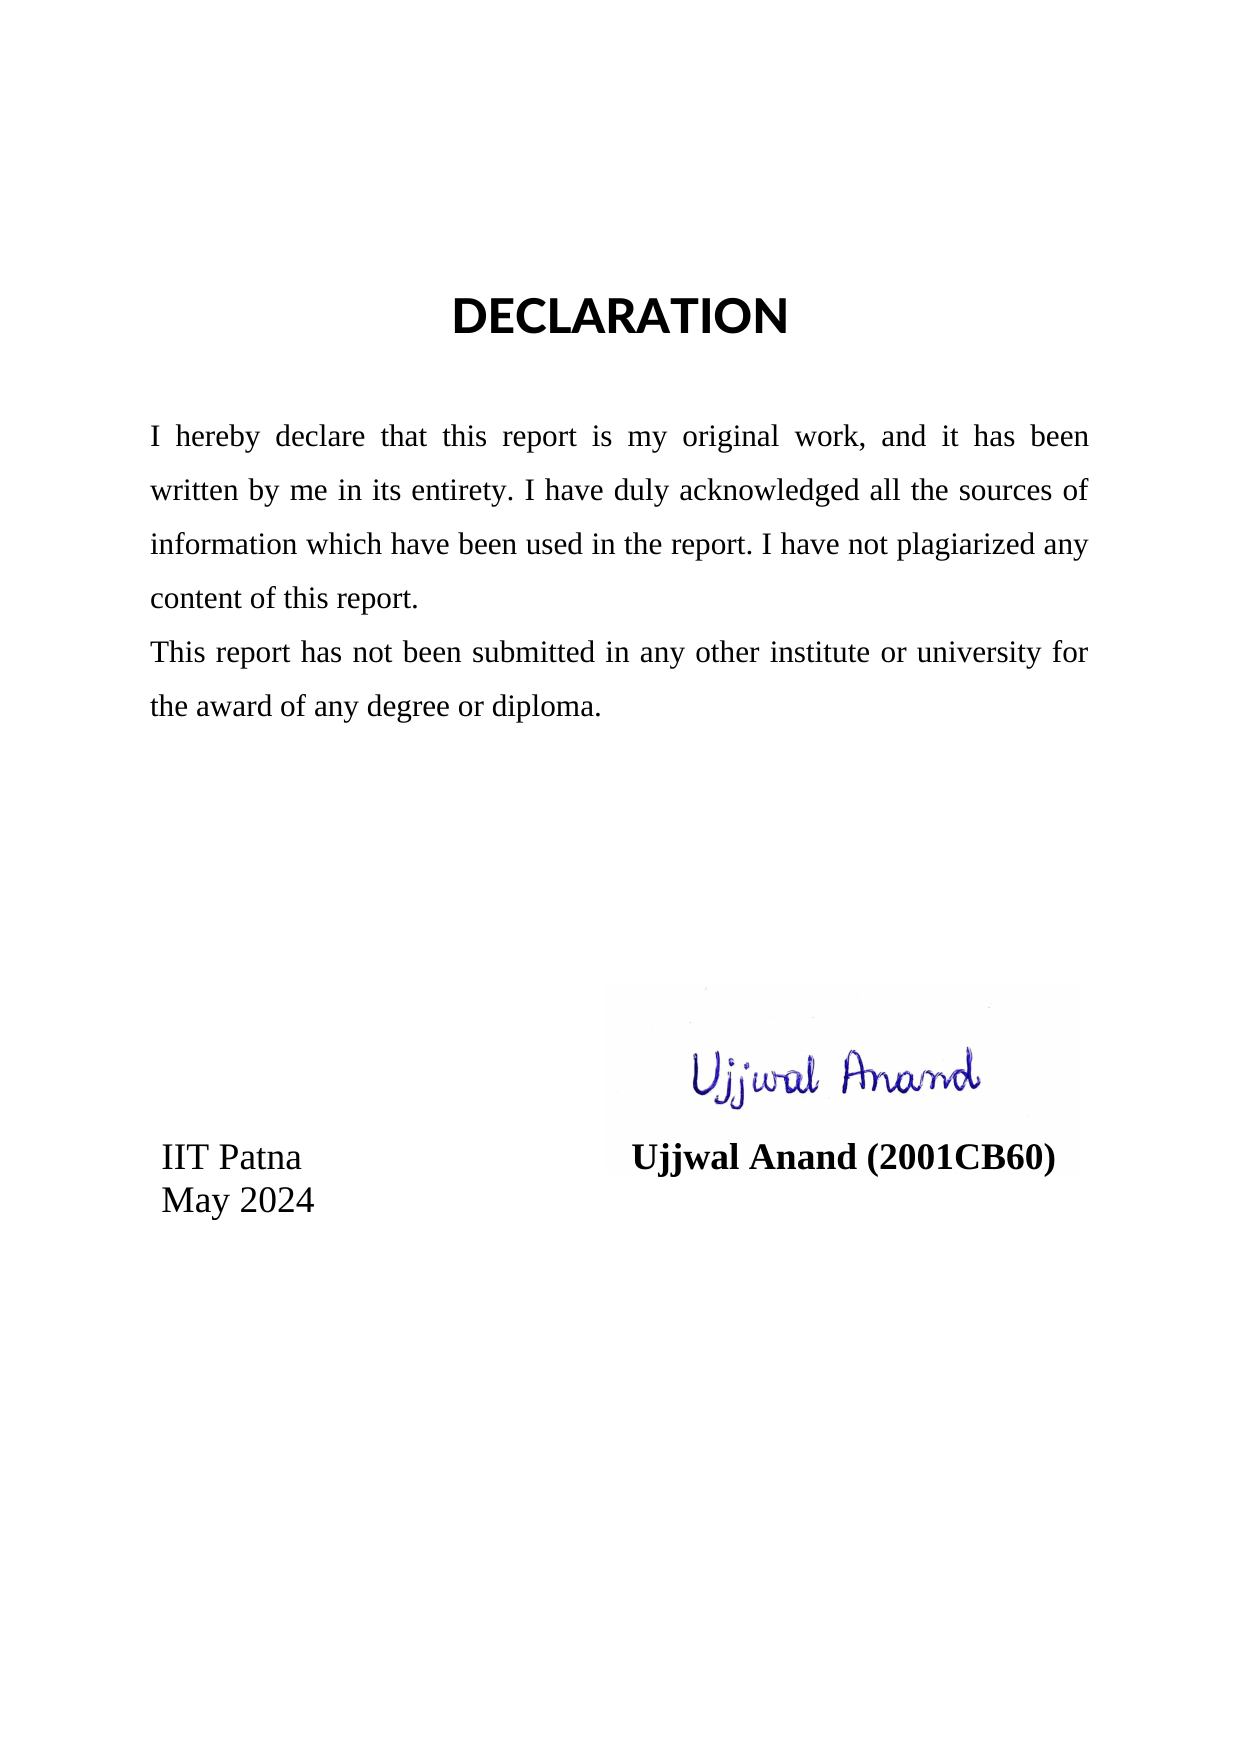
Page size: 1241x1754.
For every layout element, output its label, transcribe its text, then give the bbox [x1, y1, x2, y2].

table_header IIT Patna May 2024 [150, 1135, 620, 1221]
picture [605, 985, 1079, 1135]
table_header Ujjwal Anand (2001CB60) [620, 1135, 1089, 1221]
text DECLARATION [150, 286, 1090, 344]
text I hereby declare that this report is my original work, and it has been written by me in its entirety. I have duly acknowledged all the sources of information which have been used in the report. I have not plagiarized any content of this report. [150, 418, 1090, 615]
text This report has not been submitted in any other institute or university for the award of any degree or diploma. [150, 633, 1090, 723]
